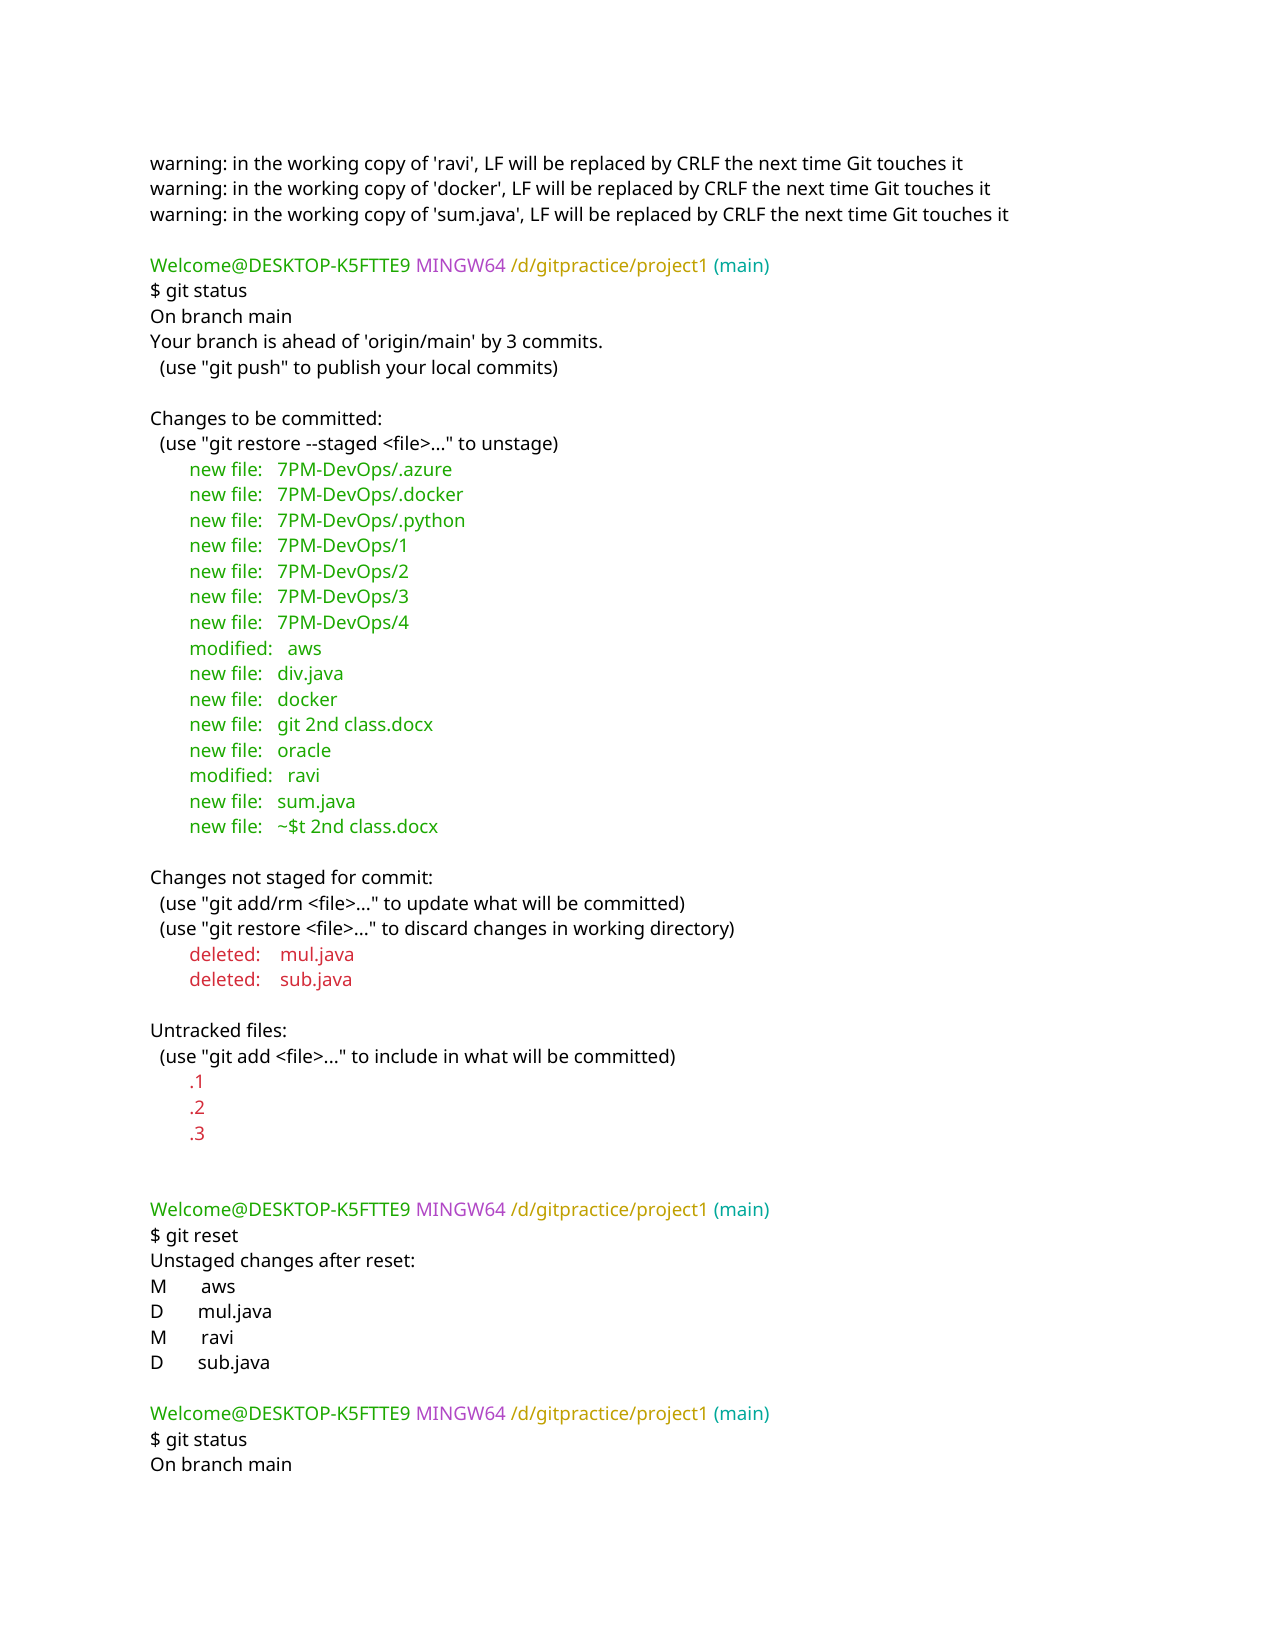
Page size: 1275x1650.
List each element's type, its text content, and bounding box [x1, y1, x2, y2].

text new file: 7PM-DevOps/.python [150, 507, 1125, 533]
text D mul.java [150, 1298, 1125, 1324]
text On branch main [150, 303, 1125, 329]
text (use "git add/rm <file>..." to update what will be committed) [150, 890, 1125, 916]
text new file: oracle [150, 737, 1125, 762]
text new file: 7PM-DevOps/.azure [150, 456, 1125, 482]
text M aws [150, 1273, 1125, 1298]
text .3 [150, 1120, 1125, 1145]
text new file: ~$t 2nd class.docx [150, 813, 1125, 839]
text new file: 7PM-DevOps/1 [150, 533, 1125, 558]
text new file: 7PM-DevOps/2 [150, 558, 1125, 584]
text .1 [150, 1069, 1125, 1094]
text modified: ravi [150, 762, 1125, 788]
text new file: 7PM-DevOps/4 [150, 609, 1125, 635]
text new file: 7PM-DevOps/.docker [150, 482, 1125, 507]
text (use "git restore --staged <file>..." to unstage) [150, 431, 1125, 456]
text Changes to be committed: [150, 405, 1125, 431]
text new file: git 2nd class.docx [150, 711, 1125, 737]
text (use "git restore <file>..." to discard changes in working directory) [150, 916, 1125, 941]
text (use "git add <file>..." to include in what will be committed) [150, 1043, 1125, 1069]
text warning: in the working copy of 'docker', LF will be replaced by CRLF the next time Git touches it [150, 176, 1125, 201]
text deleted: mul.java [150, 941, 1125, 967]
text Untracked files: [150, 1018, 1125, 1043]
text warning: in the working copy of 'sum.java', LF will be replaced by CRLF the next time Git touches it [150, 201, 1125, 227]
text (use "git push" to publish your local commits) [150, 354, 1125, 380]
text new file: sum.java [150, 788, 1125, 813]
text On branch main [150, 1452, 1125, 1477]
text $ git reset [150, 1222, 1125, 1247]
text new file: 7PM-DevOps/3 [150, 584, 1125, 609]
text new file: div.java [150, 660, 1125, 686]
text Welcome@DESKTOP-K5FTTE9 MINGW64 /d/gitpractice/project1 (main) [150, 1196, 1125, 1222]
text $ git status [150, 1426, 1125, 1452]
text Changes not staged for commit: [150, 864, 1125, 890]
text new file: docker [150, 686, 1125, 711]
text D sub.java [150, 1349, 1125, 1375]
text Your branch is ahead of 'origin/main' by 3 commits. [150, 329, 1125, 354]
text modified: aws [150, 635, 1125, 660]
text deleted: sub.java [150, 967, 1125, 992]
text Welcome@DESKTOP-K5FTTE9 MINGW64 /d/gitpractice/project1 (main) [150, 252, 1125, 278]
text M ravi [150, 1324, 1125, 1349]
text warning: in the working copy of 'ravi', LF will be replaced by CRLF the next time Git touches it [150, 150, 1125, 176]
text .2 [150, 1094, 1125, 1120]
text $ git status [150, 278, 1125, 303]
text Unstaged changes after reset: [150, 1247, 1125, 1273]
text Welcome@DESKTOP-K5FTTE9 MINGW64 /d/gitpractice/project1 (main) [150, 1401, 1125, 1426]
